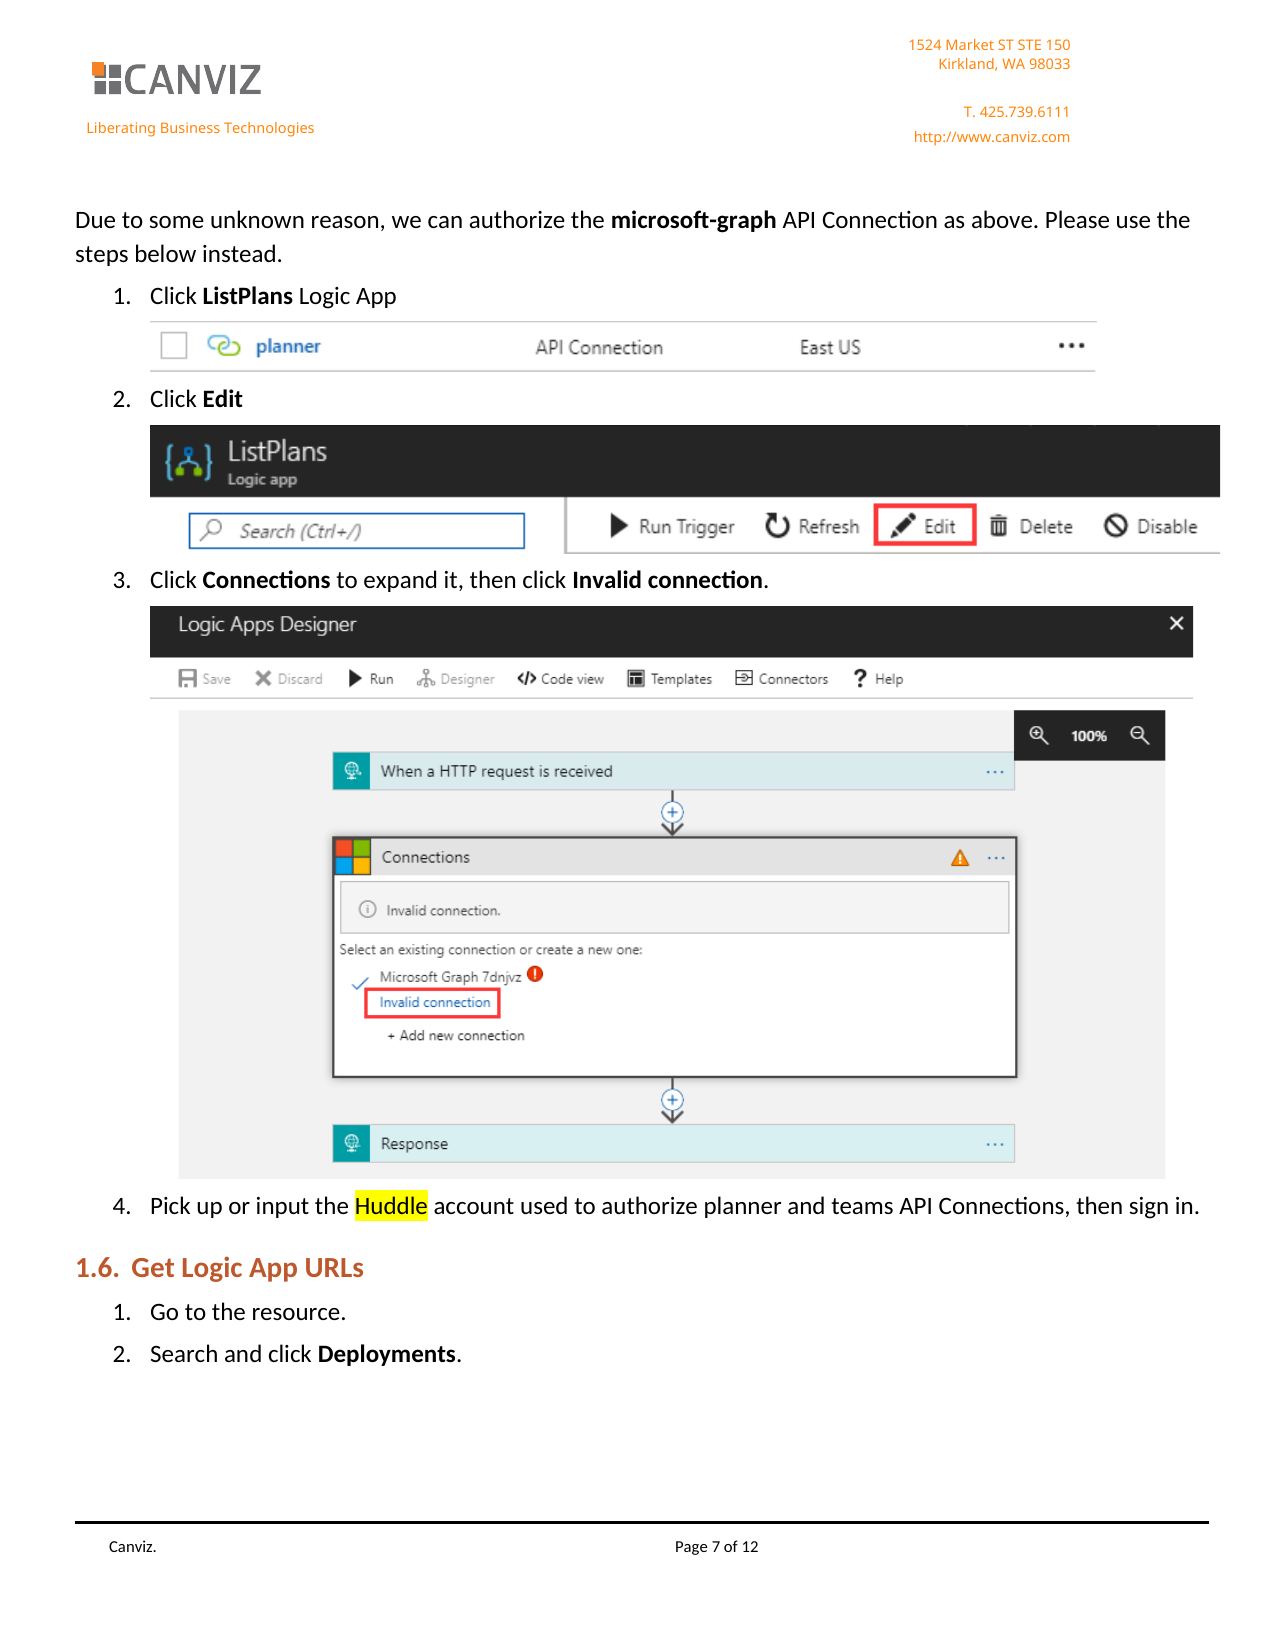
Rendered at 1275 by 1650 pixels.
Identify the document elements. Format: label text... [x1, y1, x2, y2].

text Due to some unknown reason, we can authorize the microsoft-graph API Connection as above. Please use the steps below instead. [75, 204, 1209, 269]
picture [86, 56, 268, 101]
list Click Connections to expand it, then click Invalid connection. [112, 564, 1209, 595]
subtitle Get Logic App URLs [75, 1249, 1209, 1284]
list Pick up or input the Huddle account used to authorize planner and teams API Connections, then sign in. [428, 1190, 1209, 1221]
list Click Edit [112, 383, 1209, 414]
list Go to the resource. [112, 1296, 1209, 1327]
list Click ListPlans Logic App [112, 280, 1209, 311]
picture [150, 321, 1097, 372]
picture [150, 425, 1221, 554]
list Pick up or input the Huddle account used to authorize planner and teams API Connections, then sign in. [112, 1190, 355, 1221]
list Search and click Deployments. [112, 1338, 1209, 1369]
picture [150, 606, 1194, 1179]
